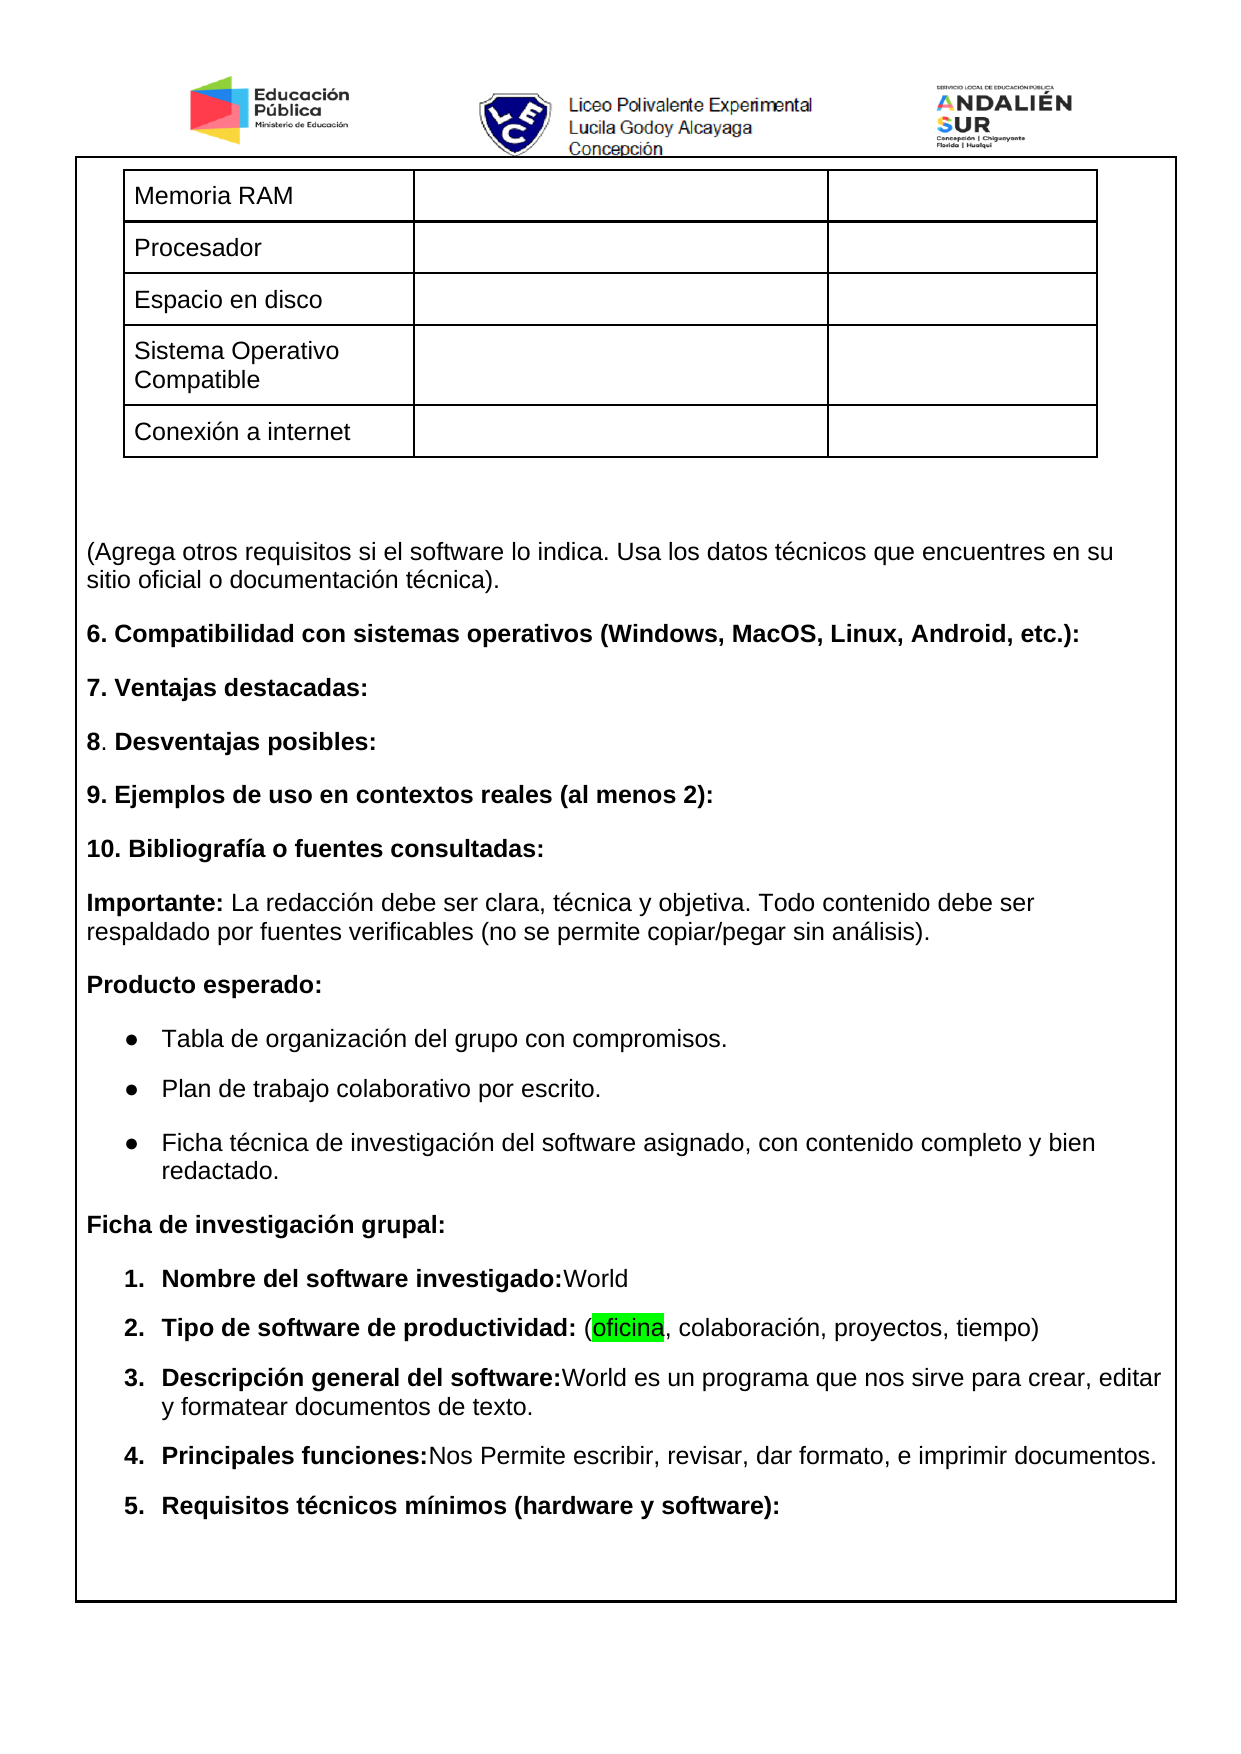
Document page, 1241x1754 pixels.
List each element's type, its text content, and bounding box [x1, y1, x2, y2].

picture [150, 75, 1091, 156]
